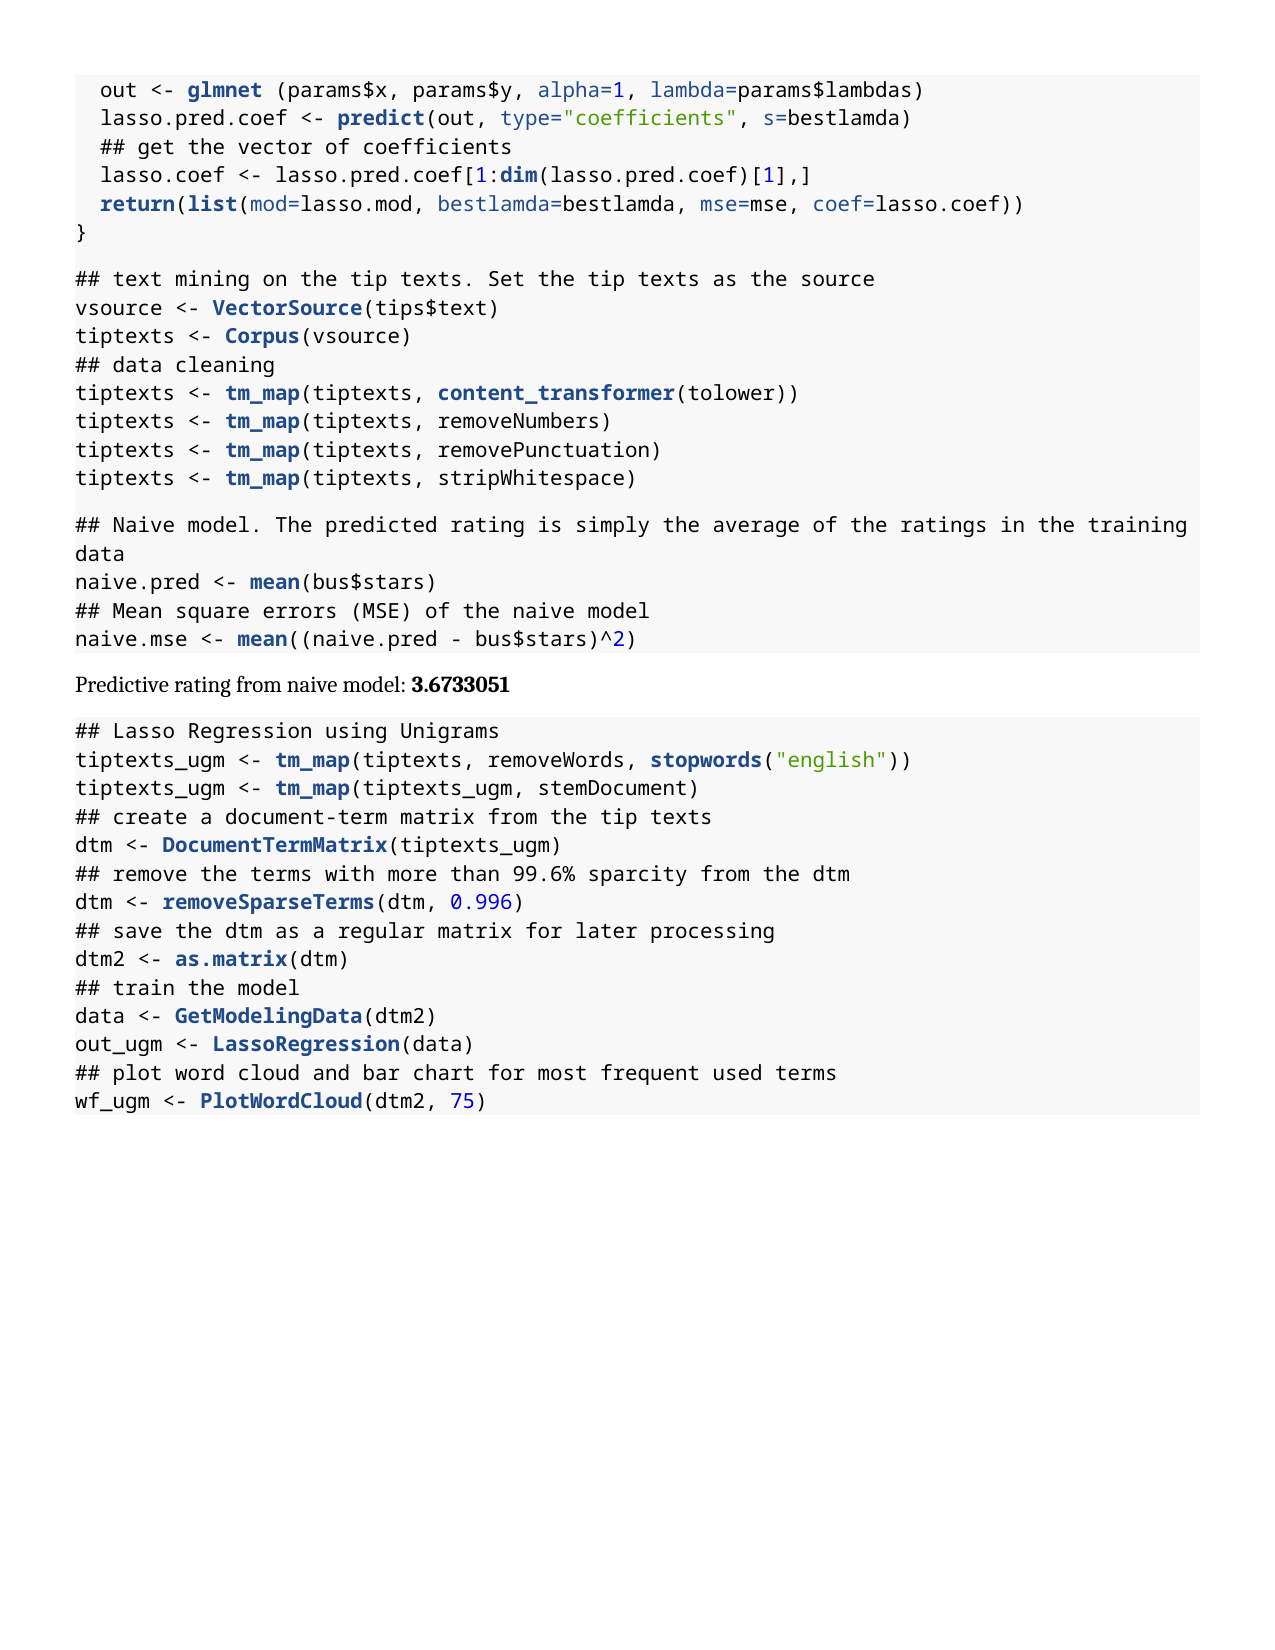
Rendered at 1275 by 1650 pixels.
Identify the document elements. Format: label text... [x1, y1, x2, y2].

text Predictive rating from naive model: 3.6733051 [75, 672, 1200, 698]
text ## Lasso Regression using Unigrams tiptexts_ugm <- tm_map(tiptexts, removeWords, stopwords("english")) tiptexts_ugm <- tm_map(tiptexts_ugm, stemDocument) ## create a document-term matrix from the tip texts dtm <- DocumentTermMatrix(tiptexts_ugm) ## remove the terms with more than 99.6% sparcity from the dtm dtm <- removeSparseTerms(dtm, 0.996) ## save the dtm as a regular matrix for later processing dtm2 <- as.matrix(dtm) ## train the model data <- GetModelingData(dtm2) out_ugm <- LassoRegression(data) ## plot word cloud and bar chart for most frequent used terms wf_ugm <- PlotWordCloud(dtm2, 75) [75, 717, 1200, 1115]
text ## Naive model. The predicted rating is simply the average of the ratings in the training data naive.pred <- mean(bus$stars) ## Mean square errors (MSE) of the naive model naive.mse <- mean((naive.pred - bus$stars)^2) [75, 511, 1200, 653]
text ## text mining on the tip texts. Set the tip texts as the source vsource <- VectorSource(tips$text) tiptexts <- Corpus(vsource) ## data cleaning tiptexts <- tm_map(tiptexts, content_transformer(tolower)) tiptexts <- tm_map(tiptexts, removeNumbers) tiptexts <- tm_map(tiptexts, removePunctuation) tiptexts <- tm_map(tiptexts, stripWhitespace) [75, 264, 1200, 492]
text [75, 75, 1200, 246]
